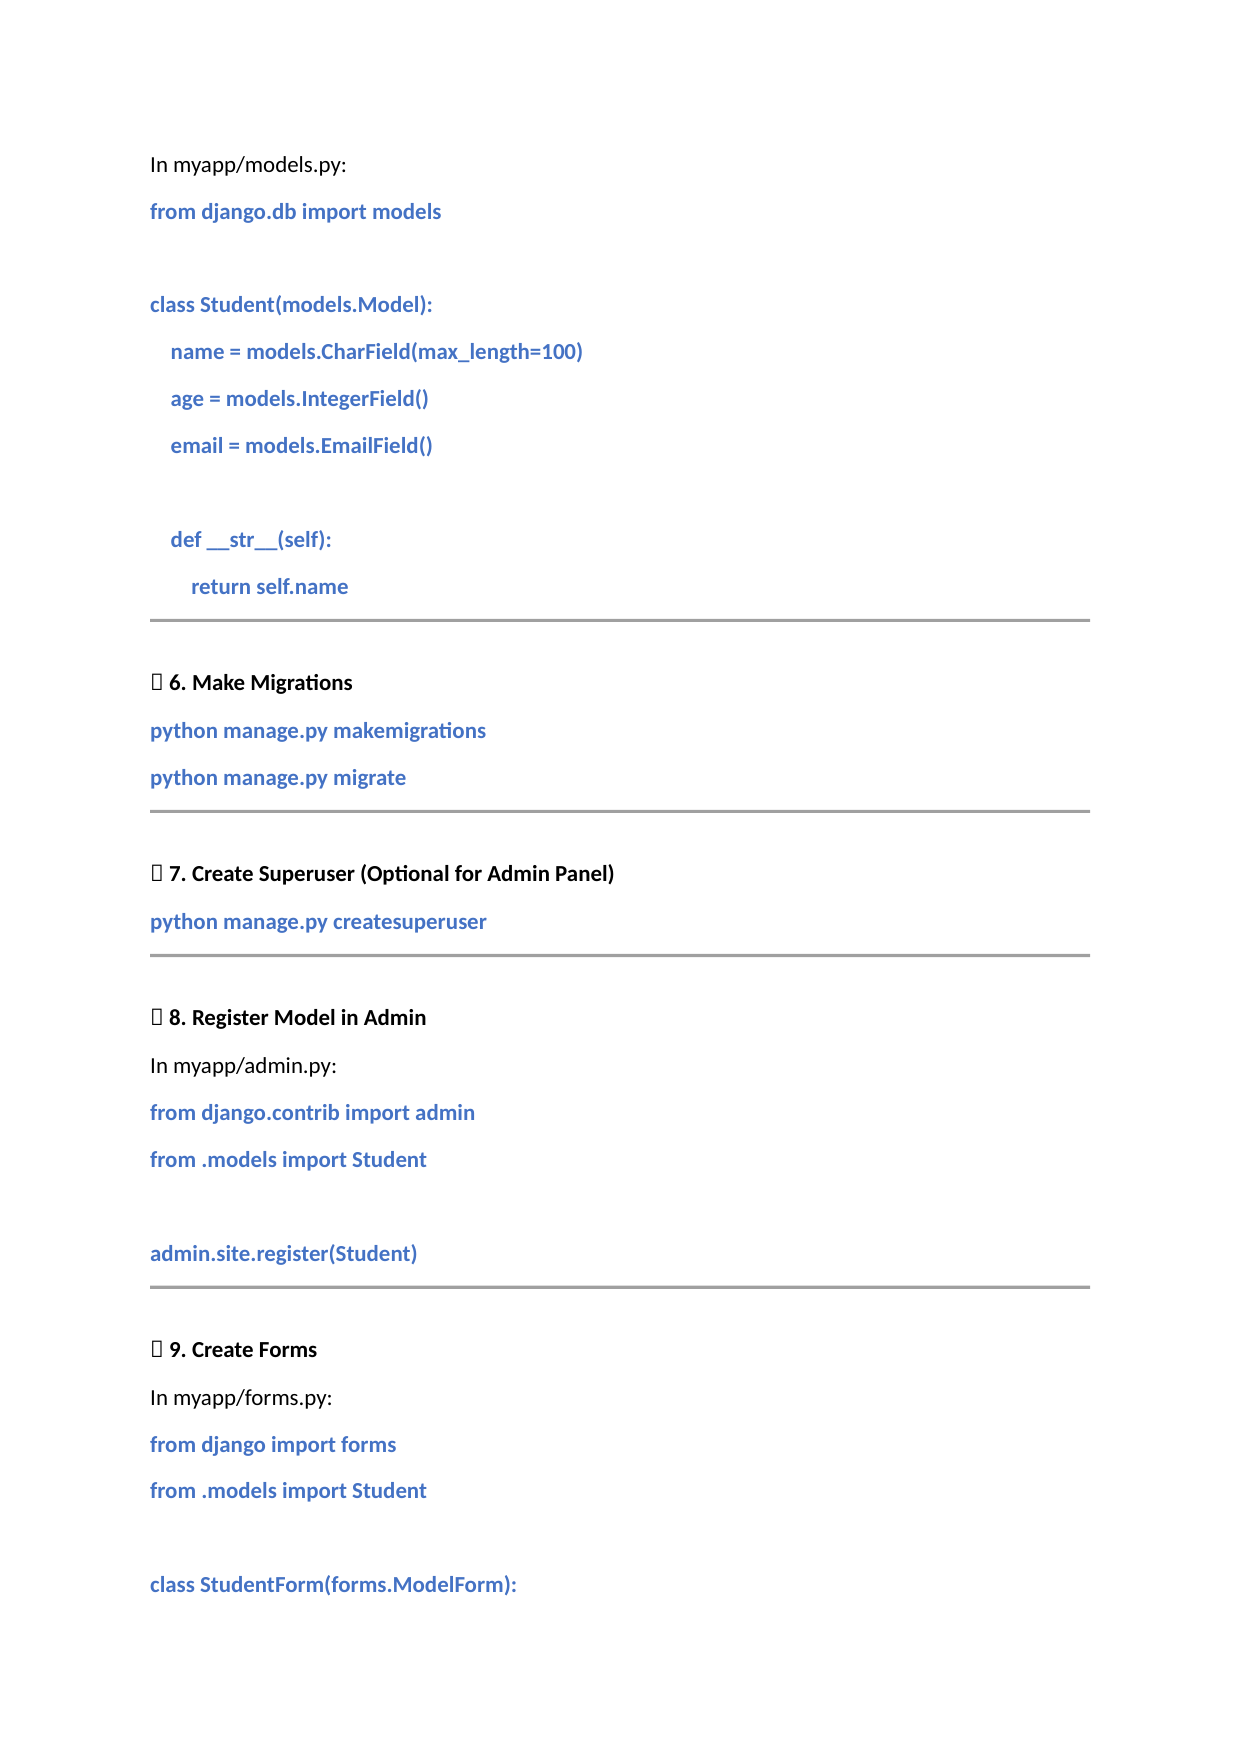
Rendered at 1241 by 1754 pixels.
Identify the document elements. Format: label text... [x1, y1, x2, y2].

text def __str__(self): [150, 525, 1090, 553]
text from django.contrib import admin [150, 1098, 1090, 1126]
text python manage.py createsuperuser [150, 907, 1090, 935]
text from django.db import models [150, 197, 1090, 225]
text age = models.IntegerField() [150, 384, 1090, 412]
text class Student(models.Model): [150, 291, 1090, 319]
text In myapp/forms.py: [150, 1383, 1090, 1411]
text ✅ 6. Make Migrations [150, 666, 1090, 697]
text python manage.py makemigrations [150, 716, 1090, 744]
text from .models import Student [150, 1145, 1090, 1173]
text ✅ 7. Create Superuser (Optional for Admin Panel) [150, 857, 1090, 888]
text name = models.CharField(max_length=100) [150, 337, 1090, 366]
text class StudentForm(forms.ModelForm): [150, 1570, 1090, 1598]
text In myapp/admin.py: [150, 1051, 1090, 1079]
text from django import forms [150, 1430, 1090, 1458]
text email = models.EmailField() [150, 431, 1090, 459]
text python manage.py migrate [150, 763, 1090, 791]
text admin.site.register(Student) [150, 1239, 1090, 1267]
text ✅ 8. Register Model in Admin [150, 1001, 1090, 1032]
text In myapp/models.py: [150, 150, 1090, 178]
text from .models import Student [150, 1477, 1090, 1505]
text ✅ 9. Create Forms [150, 1332, 1090, 1364]
text return self.name [150, 572, 1090, 600]
